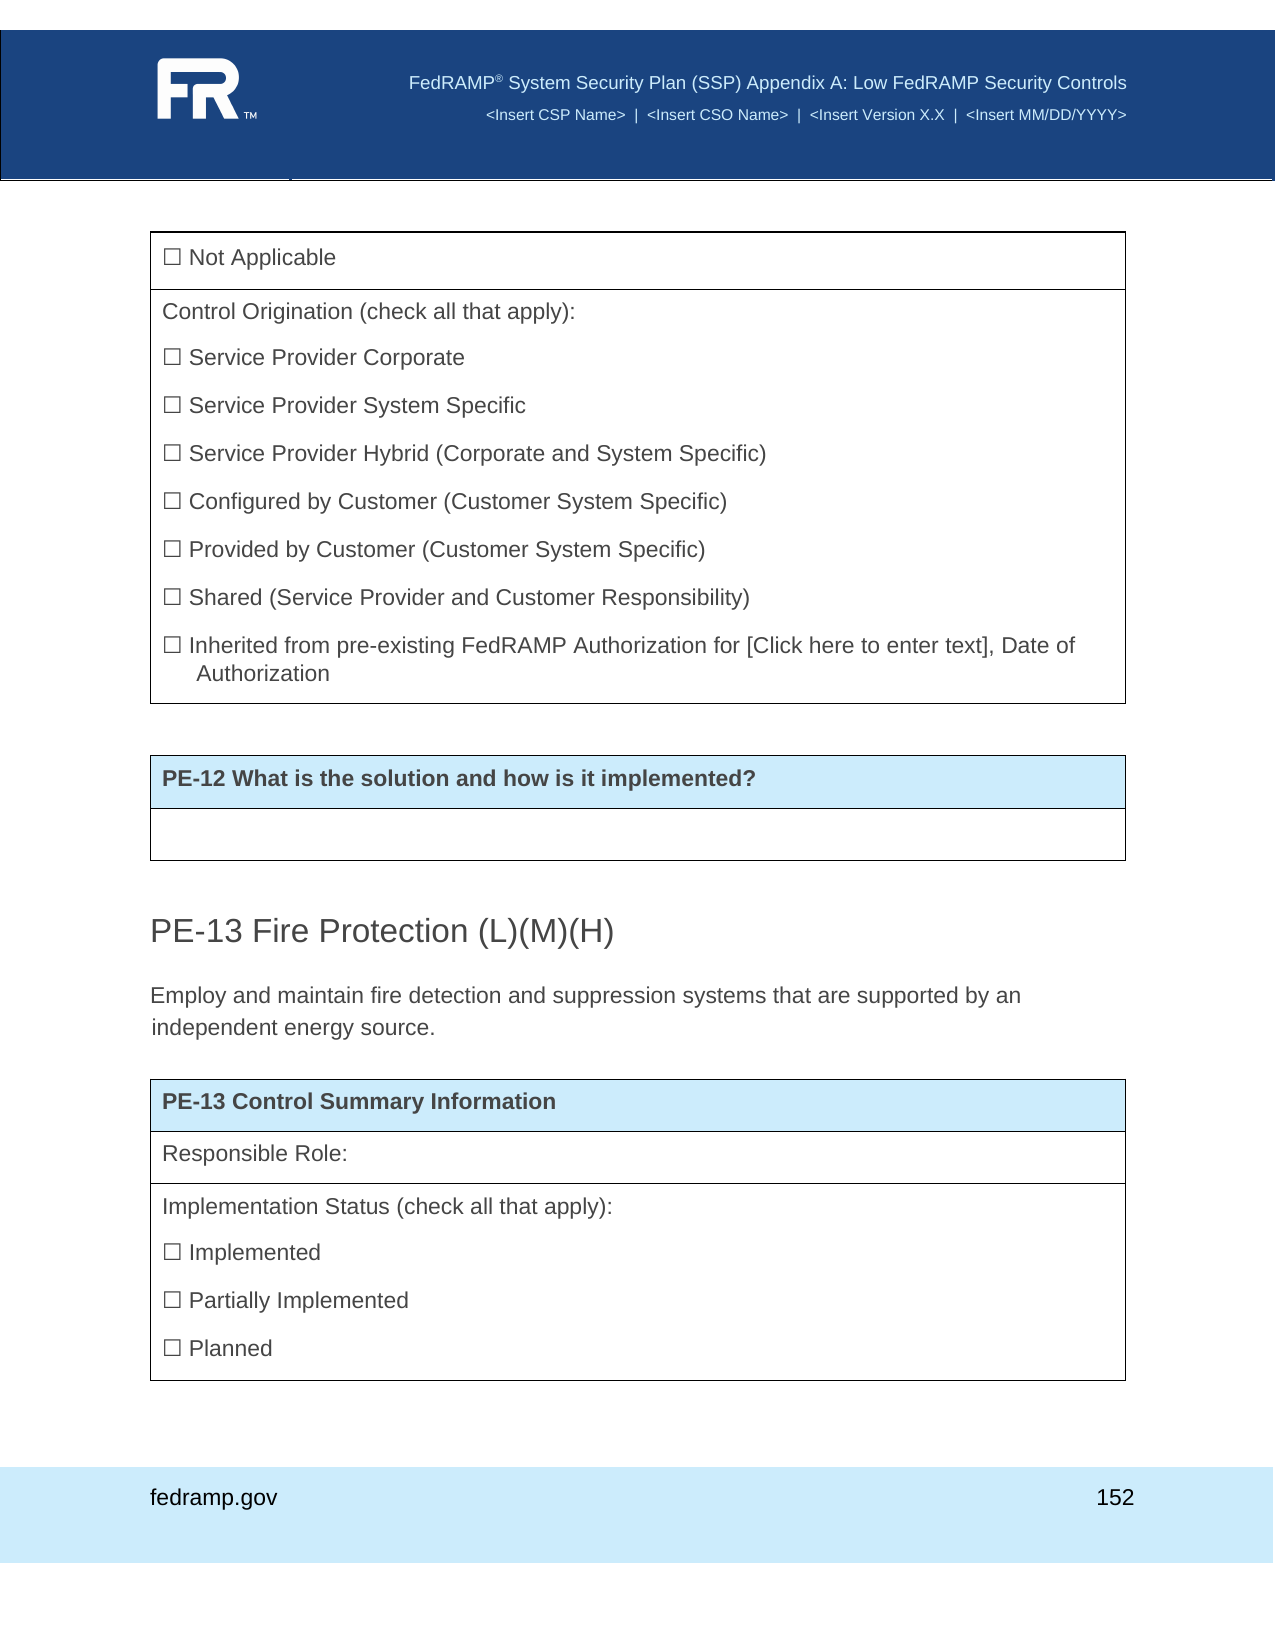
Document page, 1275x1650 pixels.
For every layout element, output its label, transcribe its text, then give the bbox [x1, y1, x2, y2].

table_header PE-12 What is the solution and how is it implemented? [151, 756, 1125, 808]
table_cell [151, 809, 1125, 860]
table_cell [151, 1184, 1125, 1379]
subtitle PE-13 Fire Protection (L)(M)(H) [150, 911, 1125, 949]
picture [157, 58, 257, 119]
table_cell Responsible Role: [151, 1132, 1125, 1183]
table_header PE-13 Control Summary Information [151, 1080, 1125, 1131]
table_cell Control Origination (check all that apply): Service Provider Corporate Service Provider System Specific Service Provider Hybrid (Corporate and System Specific) Configured by Customer (Customer System Specific) Provided by Customer (Customer System Specific) Shared (Service Provider and Customer Responsibility) Inherited from pre-existing FedRAMP Authorization for [Click here to enter text], Date of Authorization [151, 290, 1125, 703]
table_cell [151, 233, 1125, 289]
text Employ and maintain fire detection and suppression systems that are supported by an independent energy source. [150, 982, 1125, 1040]
